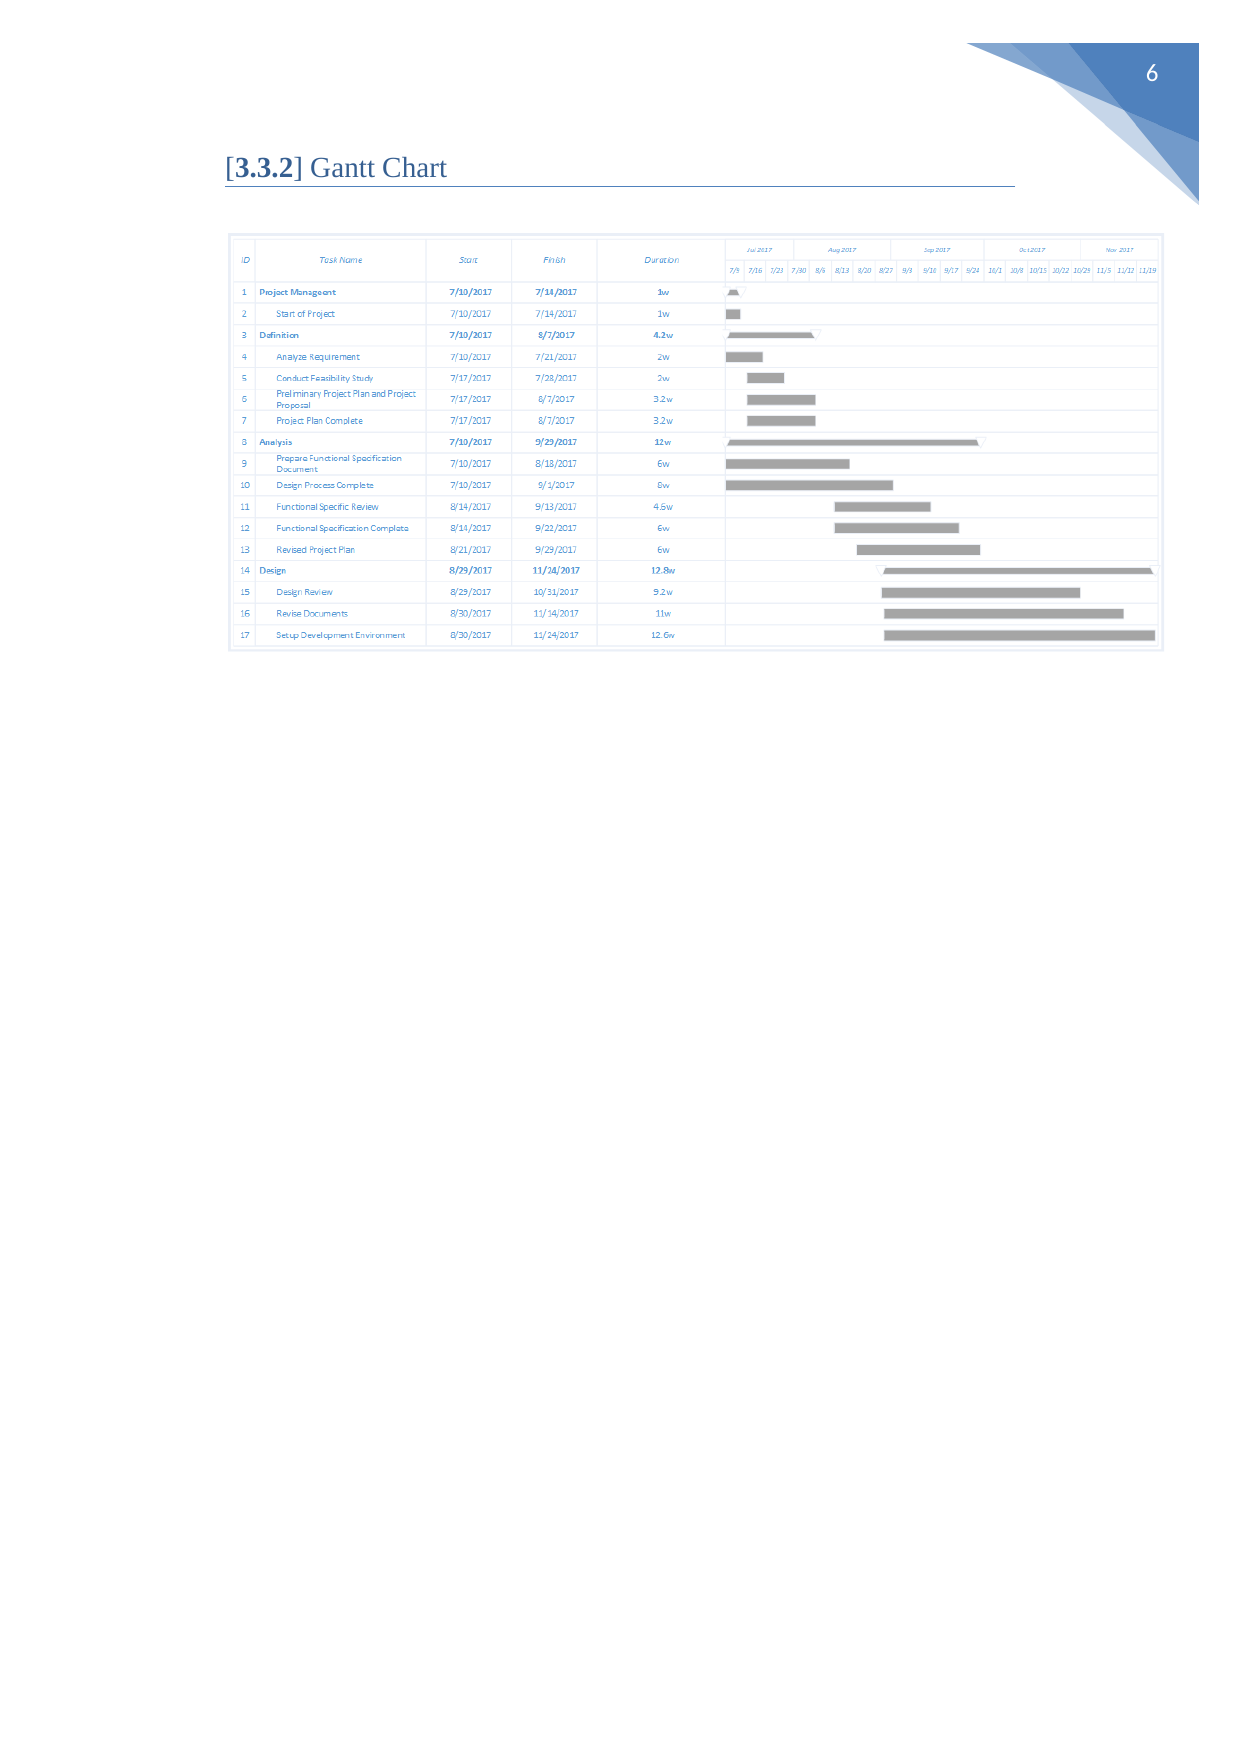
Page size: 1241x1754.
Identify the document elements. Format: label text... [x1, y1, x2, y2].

picture [964, 43, 1199, 205]
picture [225, 232, 1166, 652]
subtitle [3.3.2] Gantt Chart [225, 150, 1015, 186]
